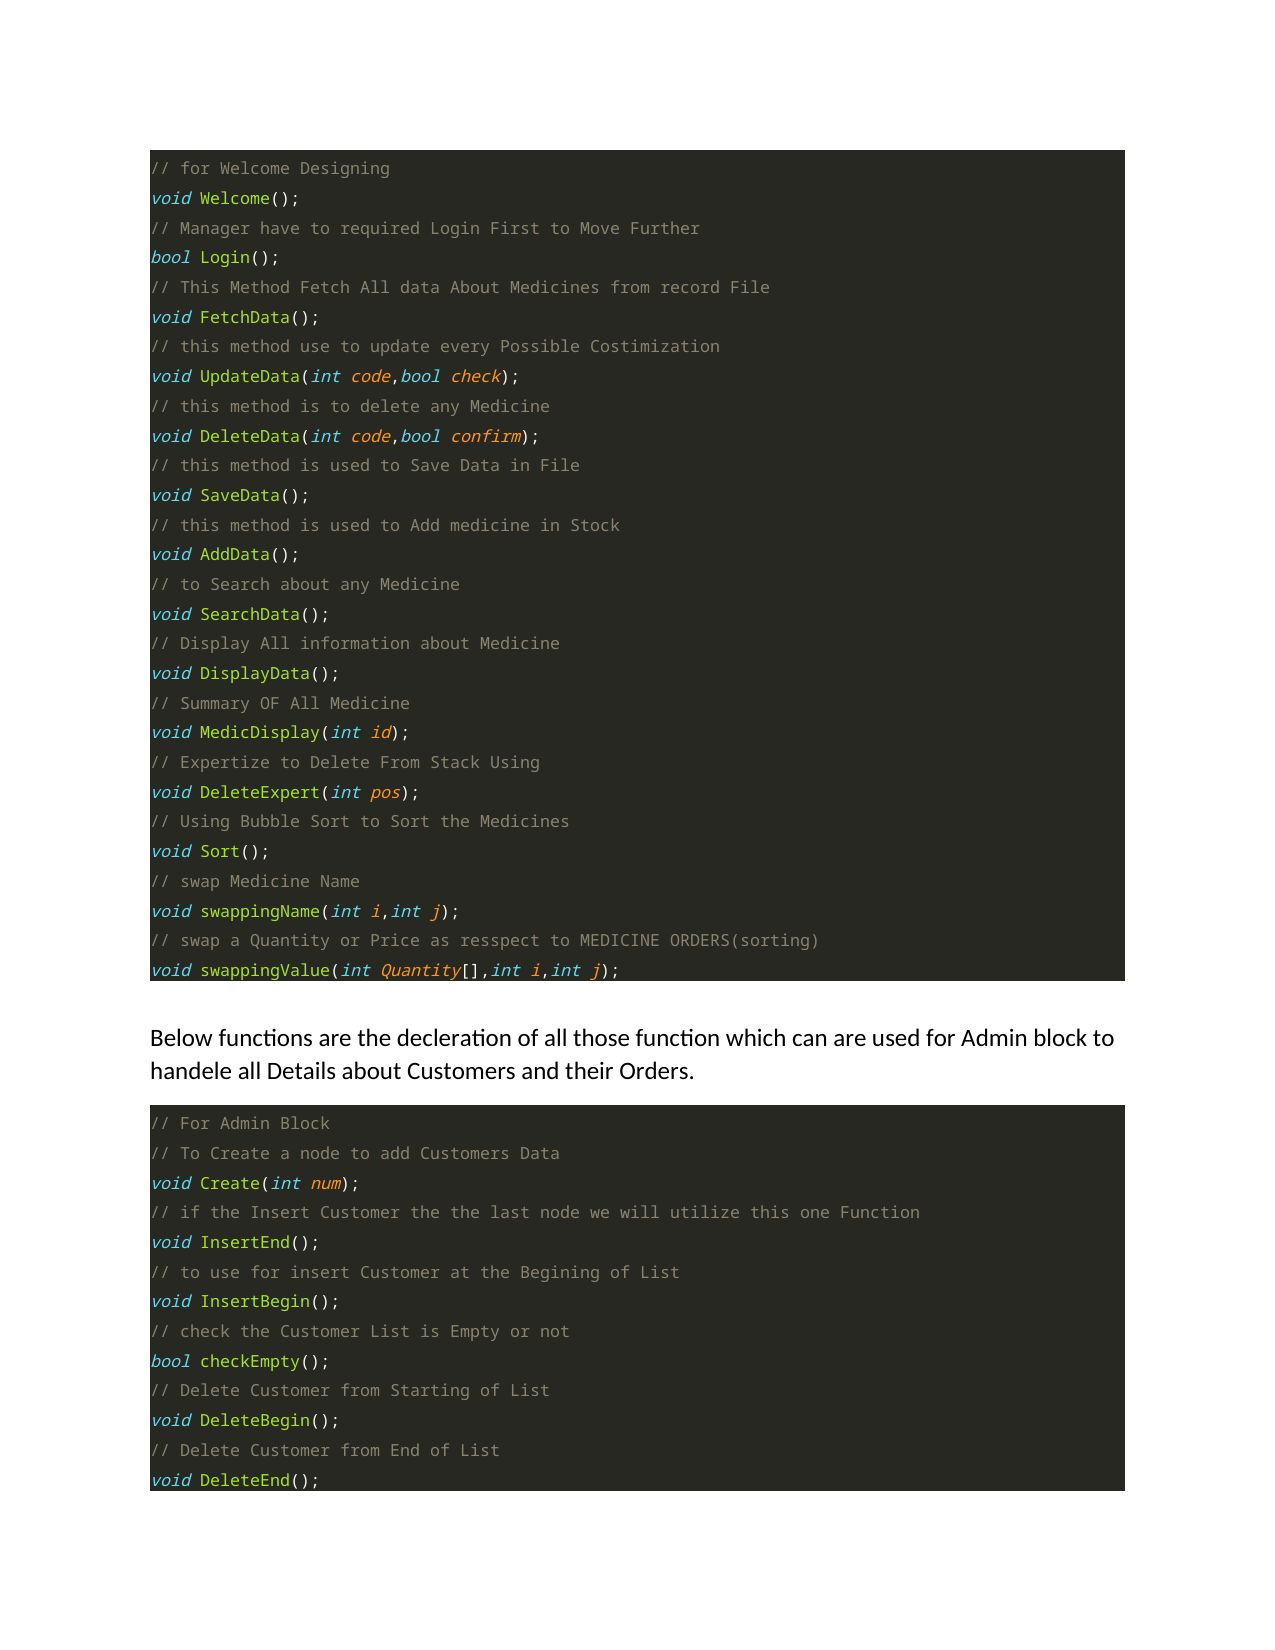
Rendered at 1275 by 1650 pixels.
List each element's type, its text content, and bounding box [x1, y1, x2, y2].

text // this method is used to Save Data in File [150, 447, 1125, 477]
text void Create(int num); [150, 1164, 1125, 1194]
text // Display All information about Medicine [150, 625, 1125, 655]
text void DeleteData(int code,bool confirm); [150, 417, 1125, 447]
text bool Login(); [150, 239, 1125, 269]
text // to Search about any Medicine [150, 566, 1125, 595]
text // for Welcome Designing [150, 150, 1125, 180]
text // Using Bubble Sort to Sort the Medicines [150, 803, 1125, 833]
text void swappingValue(int Quantity[],int i,int j); [150, 952, 1125, 981]
text // Summary OF All Medicine [150, 684, 1125, 714]
text Below functions are the decleration of all those function which can are used for Admin block to handele all Details about Customers and their Orders. [150, 1022, 1125, 1086]
text // For Admin Block [150, 1105, 1125, 1134]
text bool checkEmpty(); [150, 1342, 1125, 1372]
text // swap Medicine Name [150, 862, 1125, 892]
text // this method is used to Add medicine in Stock [150, 506, 1125, 536]
text void InsertBegin(); [150, 1283, 1125, 1313]
text void MedicDisplay(int id); [150, 714, 1125, 744]
text // swap a Quantity or Price as resspect to MEDICINE ORDERS(sorting) [150, 922, 1125, 952]
text void DeleteEnd(); [150, 1461, 1125, 1491]
text // Delete Customer from End of List [150, 1431, 1125, 1461]
text // check the Customer List is Empty or not [150, 1313, 1125, 1342]
text void DeleteExpert(int pos); [150, 773, 1125, 803]
text void FetchData(); [150, 298, 1125, 328]
text void SaveData(); [150, 477, 1125, 506]
text void DeleteBegin(); [150, 1402, 1125, 1431]
text // This Method Fetch All data About Medicines from record File [150, 269, 1125, 298]
text void InsertEnd(); [150, 1224, 1125, 1253]
text void Sort(); [150, 833, 1125, 862]
text // Manager have to required Login First to Move Further [150, 209, 1125, 239]
text void Welcome(); [150, 180, 1125, 209]
text // if the Insert Customer the the last node we will utilize this one Function [150, 1194, 1125, 1224]
text // Expertize to Delete From Stack Using [150, 744, 1125, 773]
text void AddData(); [150, 536, 1125, 566]
text // To Create a node to add Customers Data [150, 1134, 1125, 1164]
text // this method is to delete any Medicine [150, 387, 1125, 417]
text void UpdateData(int code,bool check); [150, 358, 1125, 387]
text // Delete Customer from Starting of List [150, 1372, 1125, 1402]
text // this method use to update every Possible Costimization [150, 328, 1125, 358]
text void swappingName(int i,int j); [150, 892, 1125, 922]
text void DisplayData(); [150, 655, 1125, 684]
text // to use for insert Customer at the Begining of List [150, 1253, 1125, 1283]
text void SearchData(); [150, 595, 1125, 625]
